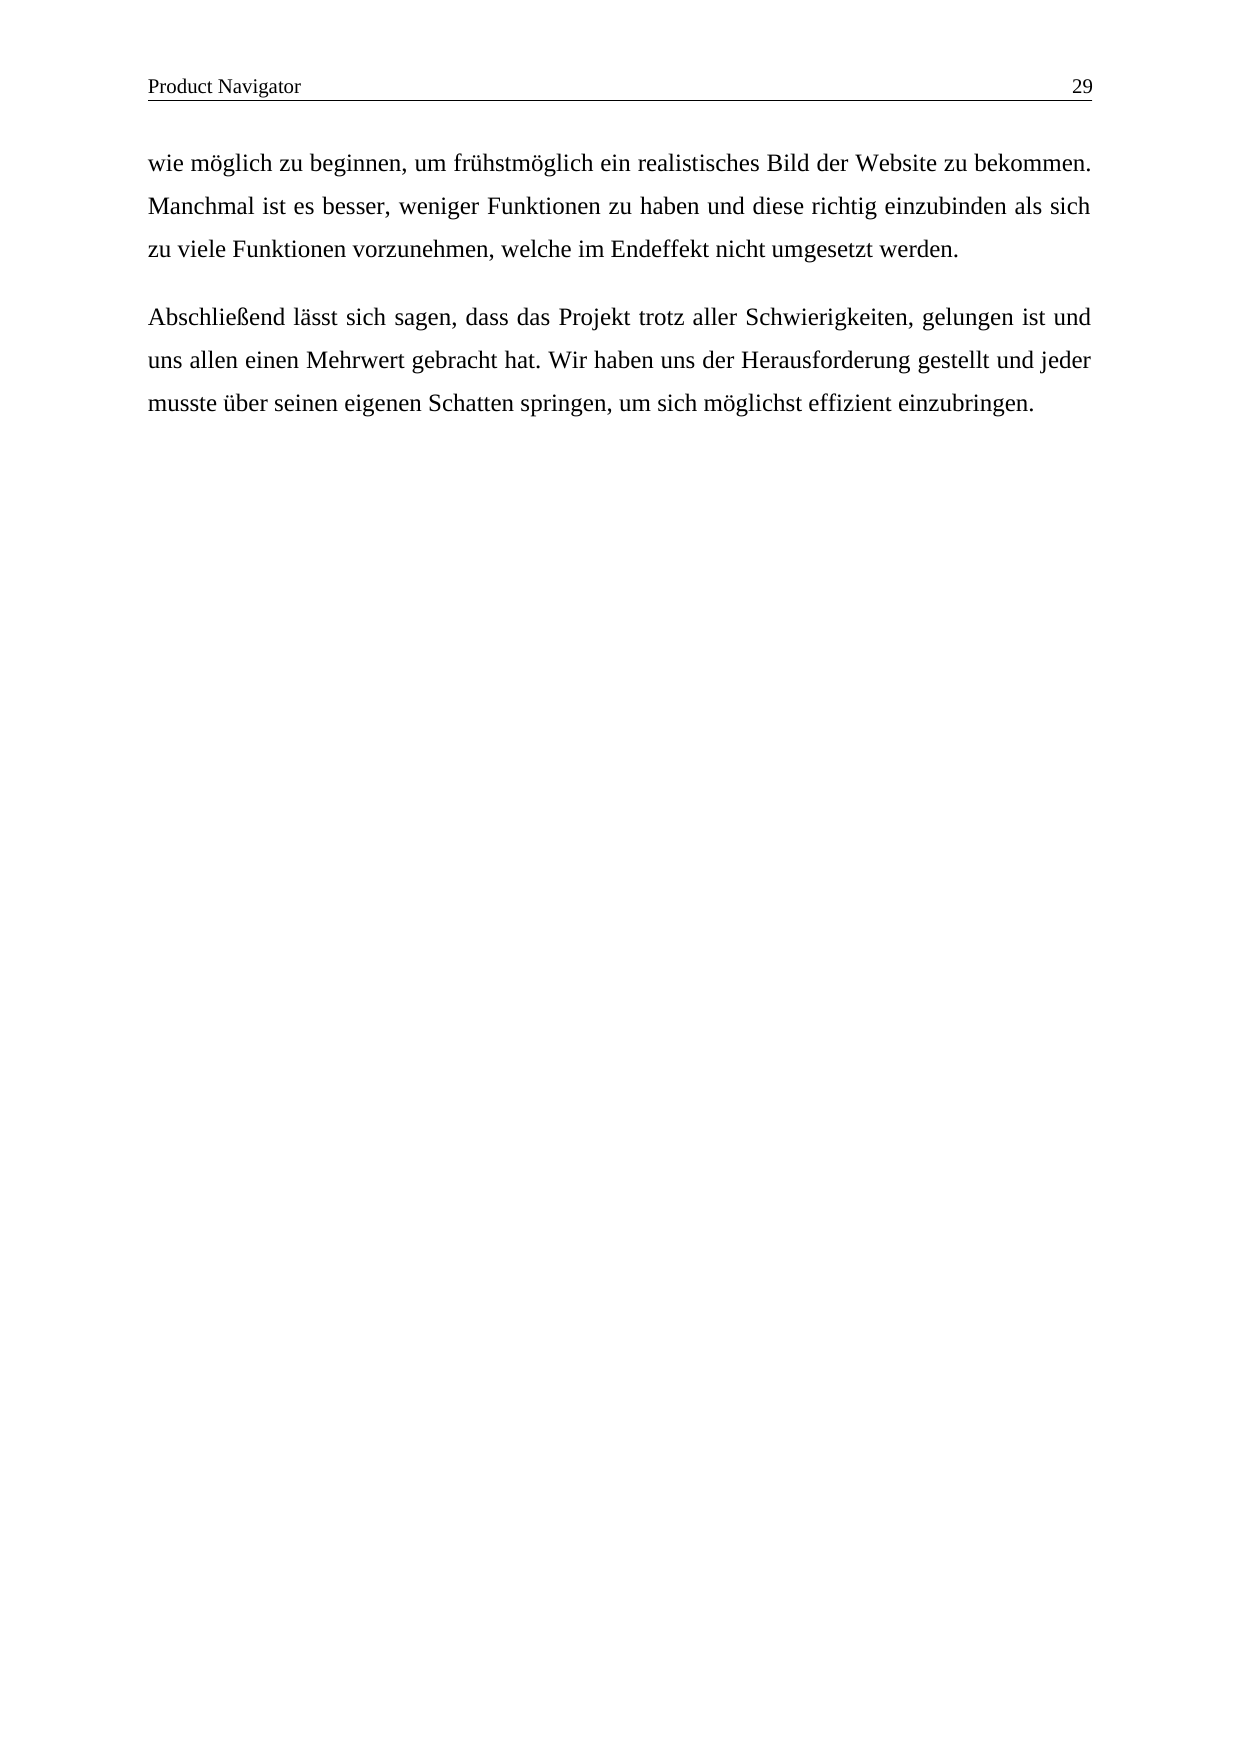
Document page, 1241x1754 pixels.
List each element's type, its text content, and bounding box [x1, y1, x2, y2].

text Abschließend lässt sich sagen, dass das Projekt trotz aller Schwierigkeiten, gelungen ist und uns allen einen Mehrwert gebracht hat. Wir haben uns der Herausforderung gestellt und jeder musste über seinen eigenen Schatten springen, um sich möglichst effizient einzubringen. [148, 302, 1092, 417]
